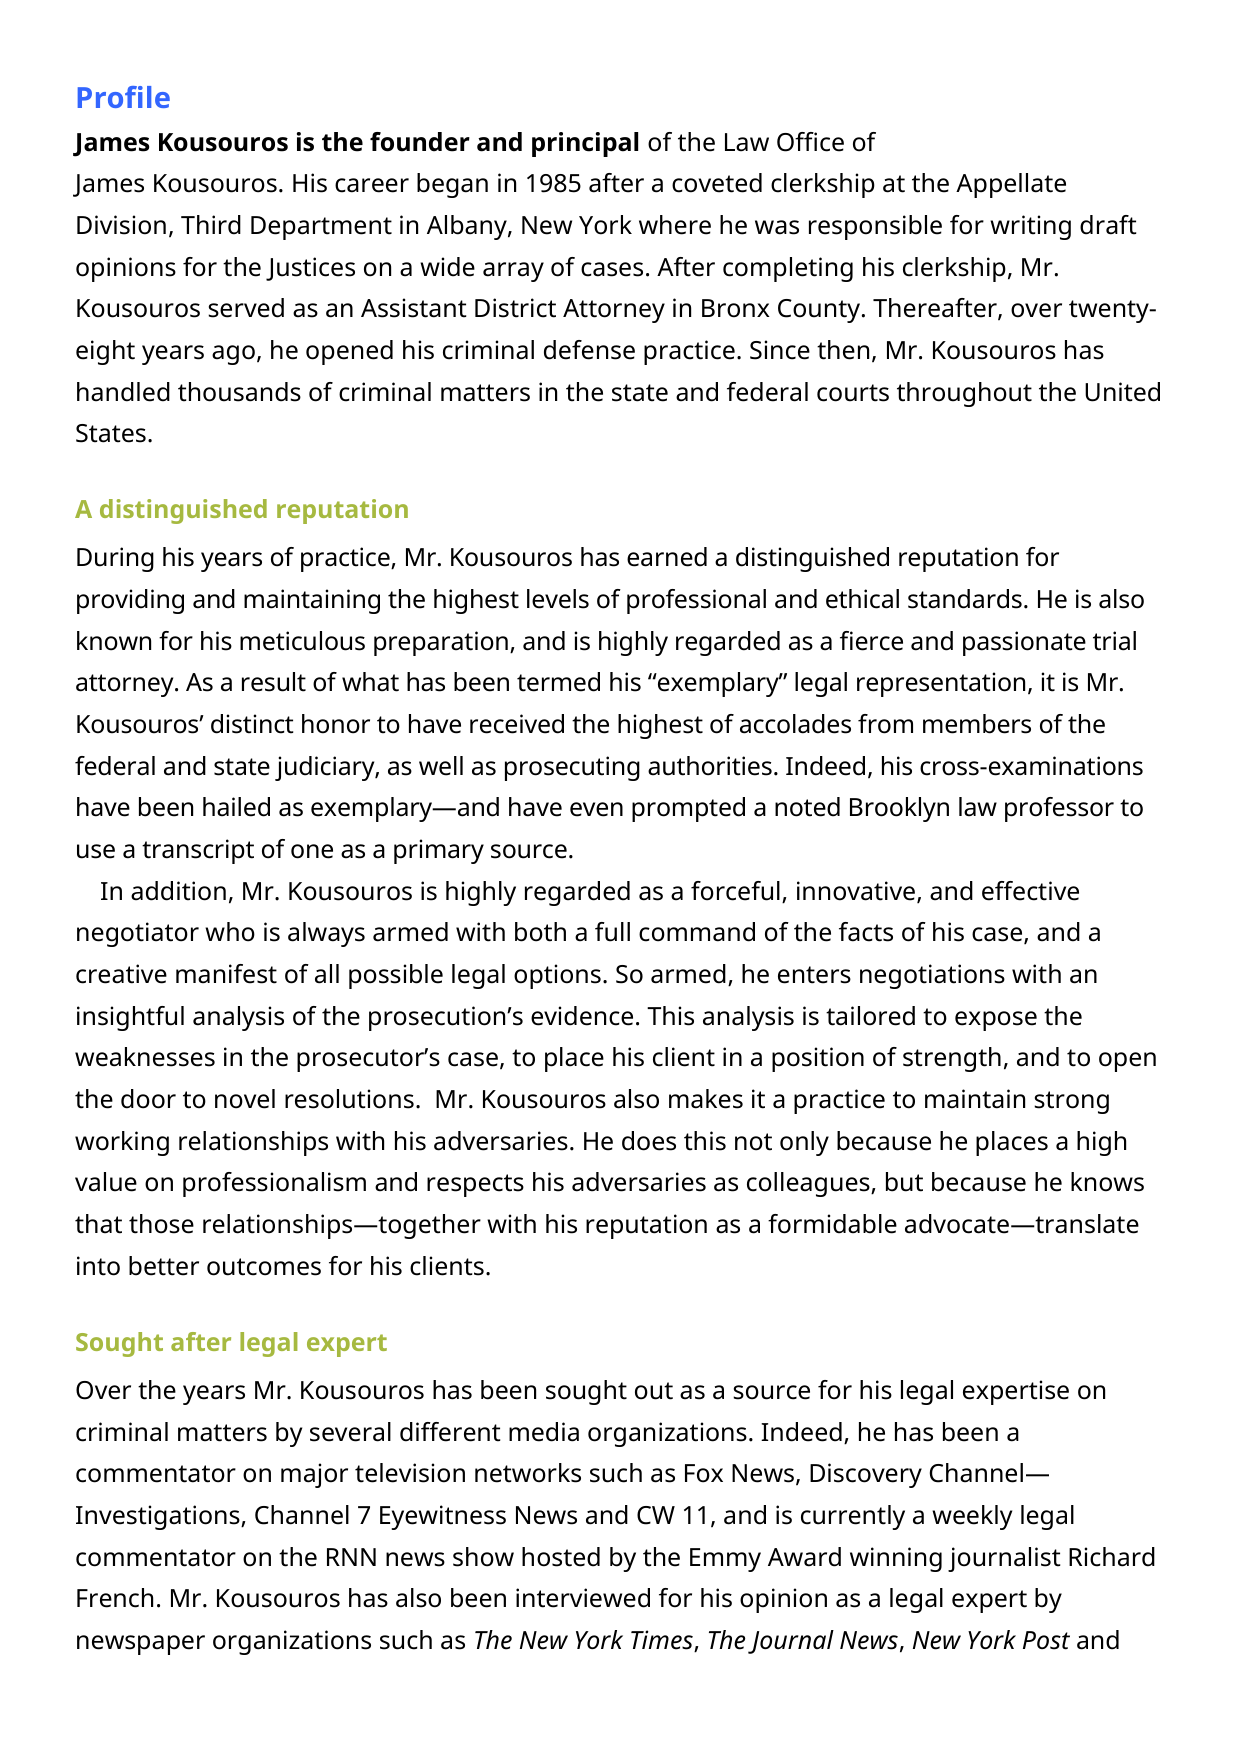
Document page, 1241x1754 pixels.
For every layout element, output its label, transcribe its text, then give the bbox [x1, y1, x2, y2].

text Profile [75, 75, 1165, 117]
text James Kousouros is the founder and principal of the Law Office of James Kousouros. His career began in 1985 after a coveted clerkship at the Appellate Division, Third Department in Albany, New York where he was responsible for writing draft opinions for the Justices on a wide array of cases. After completing his clerkship, Mr. Kousouros served as an Assistant District Attorney in Bronx County. Thereafter, over twenty-eight years ago, he opened his criminal defense practice. Since then, Mr. Kousouros has handled thousands of criminal matters in the state and federal courts throughout the United States. [75, 117, 1165, 450]
text In addition, Mr. Kousouros is highly regarded as a forceful, innovative, and effective negotiator who is always armed with both a full command of the facts of his case, and a creative manifest of all possible legal options. So armed, he enters negotiations with an insightful analysis of the prosecution’s evidence. This analysis is tailored to expose the weaknesses in the prosecutor’s case, to place his client in a position of strength, and to open the door to novel resolutions. Mr. Kousouros also makes it a practice to maintain strong working relationships with his adversaries. He does this not only because he places a high value on professionalism and respects his adversaries as colleagues, but because he knows that those relationships—together with his reputation as a formidable advocate—translate into better outcomes for his clients. [75, 866, 1165, 1282]
text A distinguished reputation [75, 492, 1165, 526]
text Sought after legal expert [75, 1324, 1165, 1358]
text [75, 1365, 1165, 1657]
text During his years of practice, Mr. Kousouros has earned a distinguished reputation for providing and maintaining the highest levels of professional and ethical standards. He is also known for his meticulous preparation, and is highly regarded as a fierce and passionate trial attorney. As a result of what has been termed his “exemplary” legal representation, it is Mr. Kousouros’ distinct honor to have received the highest of accolades from members of the federal and state judiciary, as well as prosecuting authorities. Indeed, his cross-examinations have been hailed as exemplary—and have even prompted a noted Brooklyn law professor to use a transcript of one as a primary source. [75, 532, 1165, 866]
